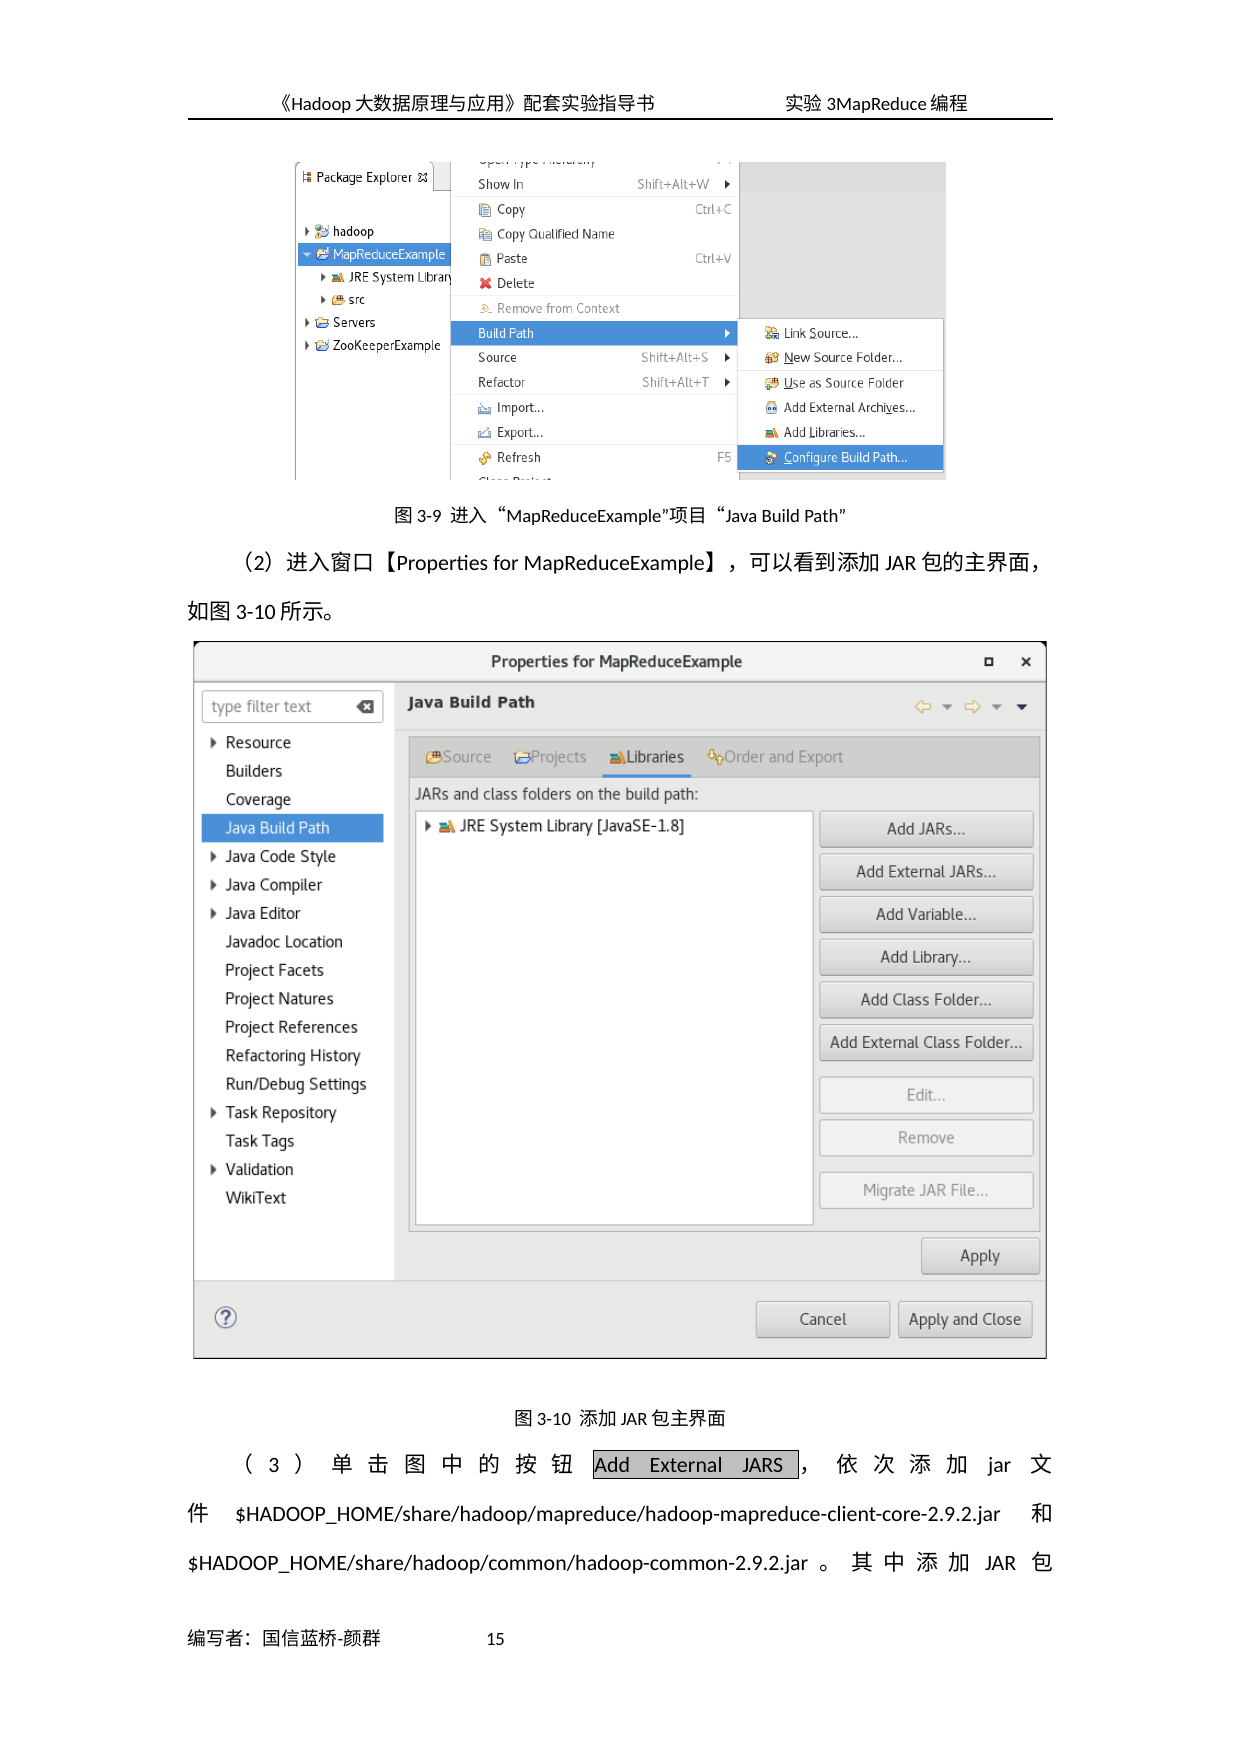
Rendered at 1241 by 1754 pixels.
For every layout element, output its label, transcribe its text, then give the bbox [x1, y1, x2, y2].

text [187, 1447, 1053, 1577]
picture [193, 641, 1047, 1359]
text 图3-9 进入“MapReduceExample”项目“Java Build Path” [187, 498, 1053, 531]
text 图3-10 添加JAR包主界面 [187, 1401, 1053, 1433]
text （2）进入窗口【Properties for MapReduceExample】，可以看到添加JAR包的主界面，如图3-10所示。 [187, 544, 1053, 626]
picture [294, 162, 946, 480]
